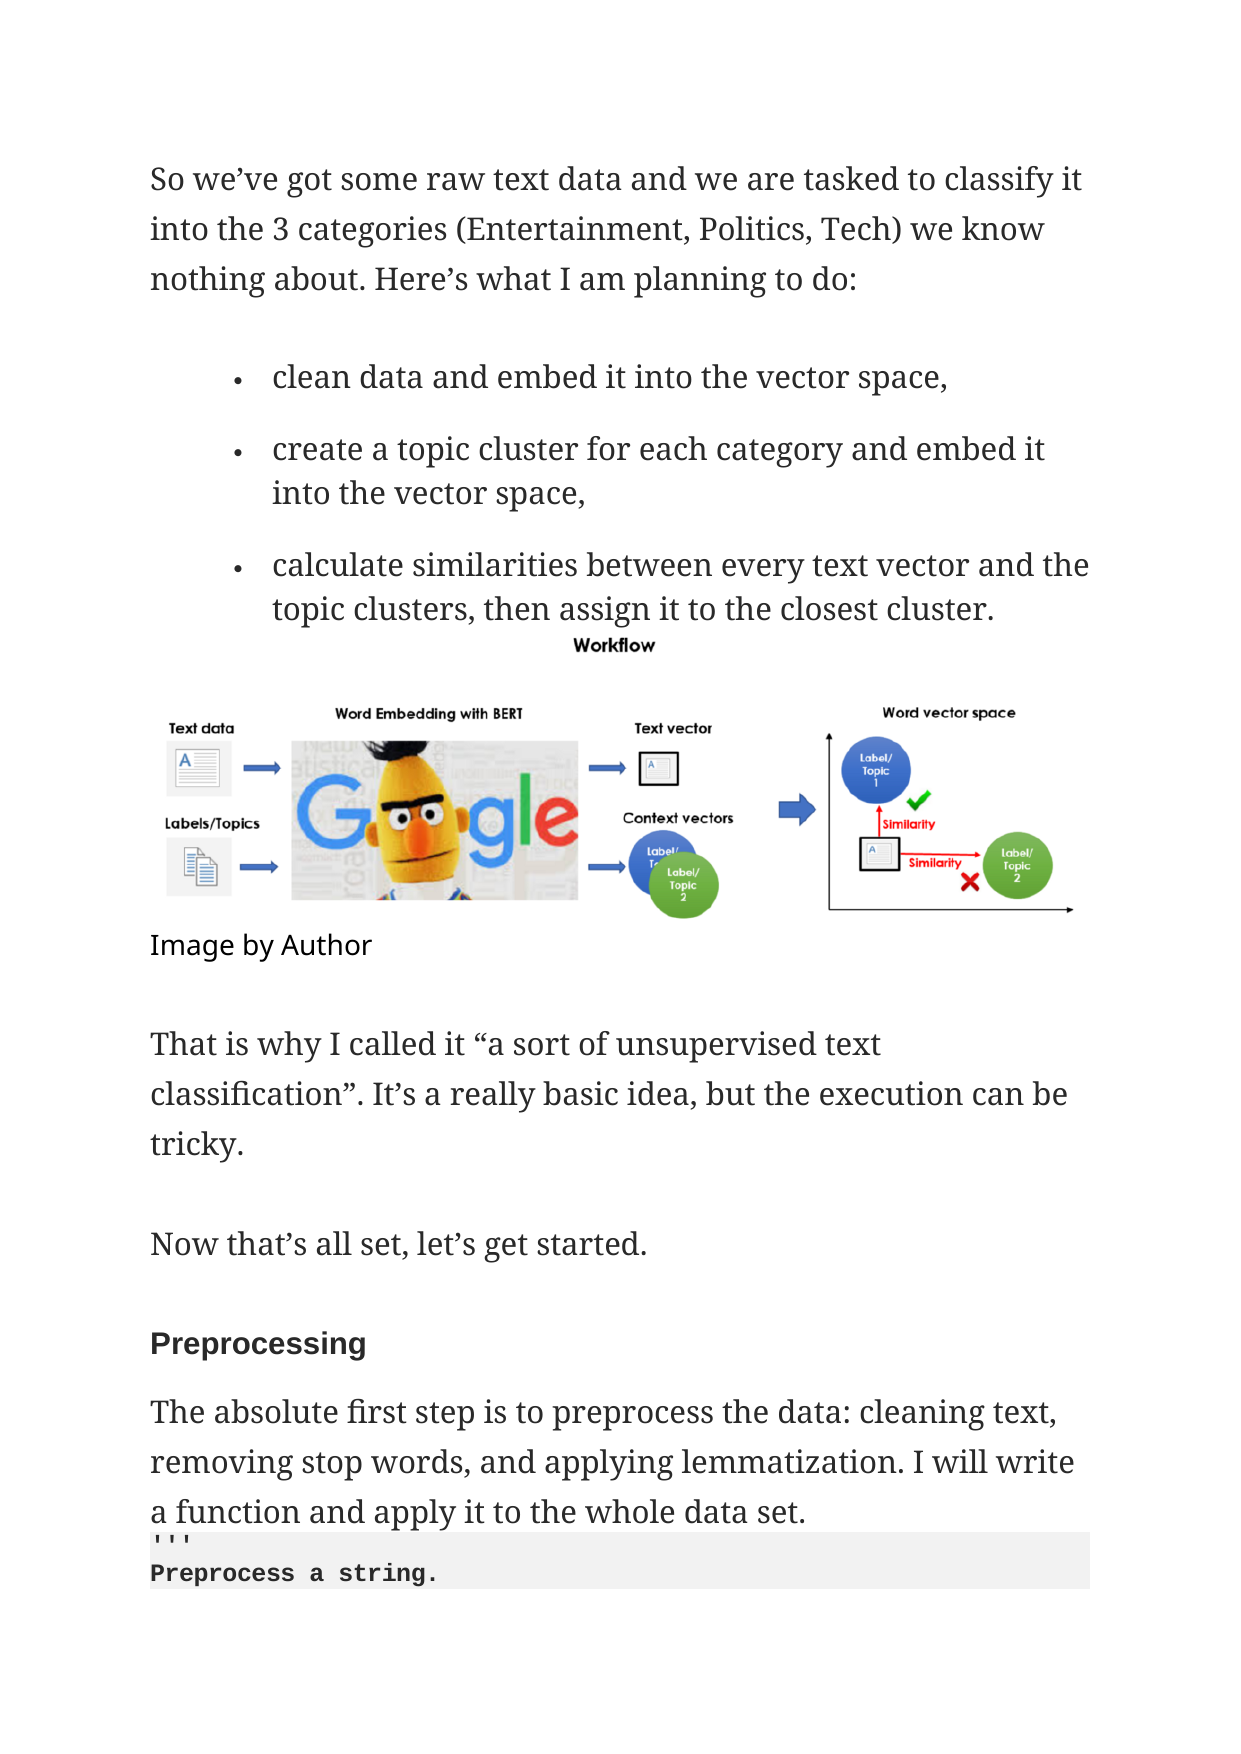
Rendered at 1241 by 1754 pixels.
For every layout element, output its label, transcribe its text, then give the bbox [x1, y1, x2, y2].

text Preprocessing [150, 1323, 1090, 1361]
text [150, 1532, 1090, 1589]
text That is why I called it “a sort of unsupervised text classification”. It’s a really basic idea, but the execution can be tricky. [150, 1014, 1090, 1164]
list create a topic cluster for each category and embed it into the vector space, [234, 426, 1090, 513]
text The absolute first step is to preprocess the data: cleaning text, removing stop words, and applying lemmatization. I will write a function and apply it to the whole data set. [150, 1382, 1090, 1532]
list clean data and embed it into the vector space, [234, 353, 1090, 397]
text So we’ve got some raw text data and we are tasked to classify it into the 3 categories (Entertainment, Politics, Tech) we know nothing about. Here’s what I am planning to do: [150, 150, 1090, 300]
list calculate similarities between every text vector and the topic clusters, then assign it to the closest cluster. [234, 542, 1090, 629]
picture [150, 629, 1091, 926]
text Image by Author [150, 926, 1090, 964]
text Now that’s all set, let’s get started. [150, 1214, 1090, 1264]
